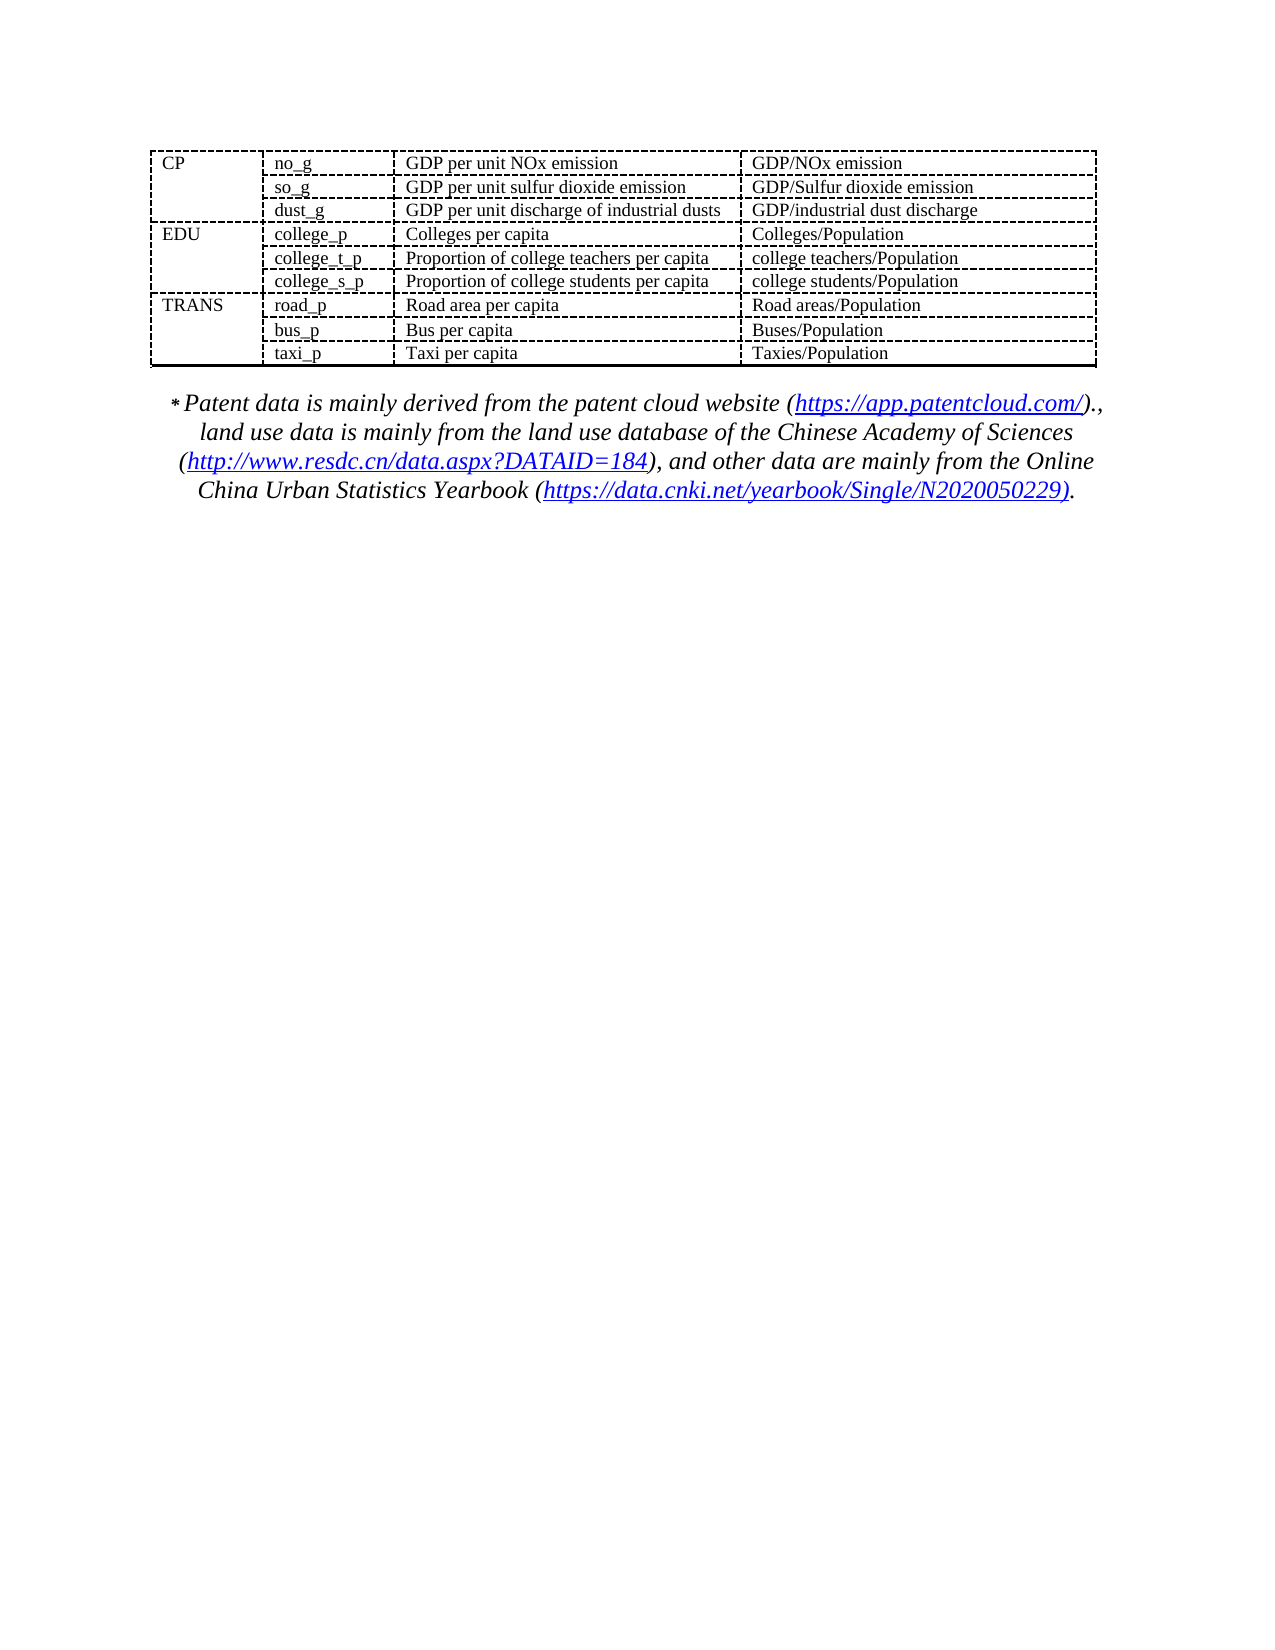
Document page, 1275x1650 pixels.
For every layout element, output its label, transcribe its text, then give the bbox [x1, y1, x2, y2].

table_cell GDP per unit discharge of industrial dusts [394, 197, 741, 221]
table_cell no_g [263, 150, 394, 174]
text * Patent data is mainly derived from the patent cloud website (https://app.patentcloud.com/)., land use data is mainly from the land use database of the Chinese Academy of Sciences (http://www.resdc.cn/data.aspx?DATAID=184), and other data are mainly from the Online China Urban Statistics Yearbook (https://data.cnki.net/yearbook/Single/N2020050229). [150, 388, 1125, 503]
table_cell Colleges per capita [394, 221, 741, 244]
table_cell Proportion of college teachers per capita [394, 245, 741, 268]
table_cell Taxies/Population [741, 340, 1096, 364]
table_cell GDP/industrial dust discharge [741, 197, 1096, 221]
table_cell EDU [151, 221, 263, 292]
table_cell Road areas/Population [741, 292, 1096, 316]
table_cell GDP per unit NOx emission [394, 150, 741, 174]
table_cell Colleges/Population [741, 221, 1096, 244]
table_cell Bus per capita [394, 316, 741, 340]
table_cell road_p [263, 292, 394, 316]
table_cell dust_g [263, 197, 394, 221]
table_cell Buses/Population [741, 316, 1096, 340]
table_cell GDP per unit sulfur dioxide emission [394, 174, 741, 197]
table_cell GDP/Sulfur dioxide emission [741, 174, 1096, 197]
table_cell CP [151, 150, 263, 221]
table_cell taxi_p [263, 340, 394, 364]
table_cell Taxi per capita [394, 340, 741, 364]
table_cell college_s_p [263, 268, 394, 292]
table_cell Road area per capita [394, 292, 741, 316]
table_cell college_t_p [263, 245, 394, 268]
table_cell Proportion of college students per capita [394, 268, 741, 292]
table_cell college teachers/Population [741, 245, 1096, 268]
table_cell TRANS [151, 292, 263, 364]
table_cell GDP/NOx emission [741, 150, 1096, 174]
table_cell college_p [263, 221, 394, 244]
table_cell college students/Population [741, 268, 1096, 292]
table_cell so_g [263, 174, 394, 197]
table_cell bus_p [263, 316, 394, 340]
